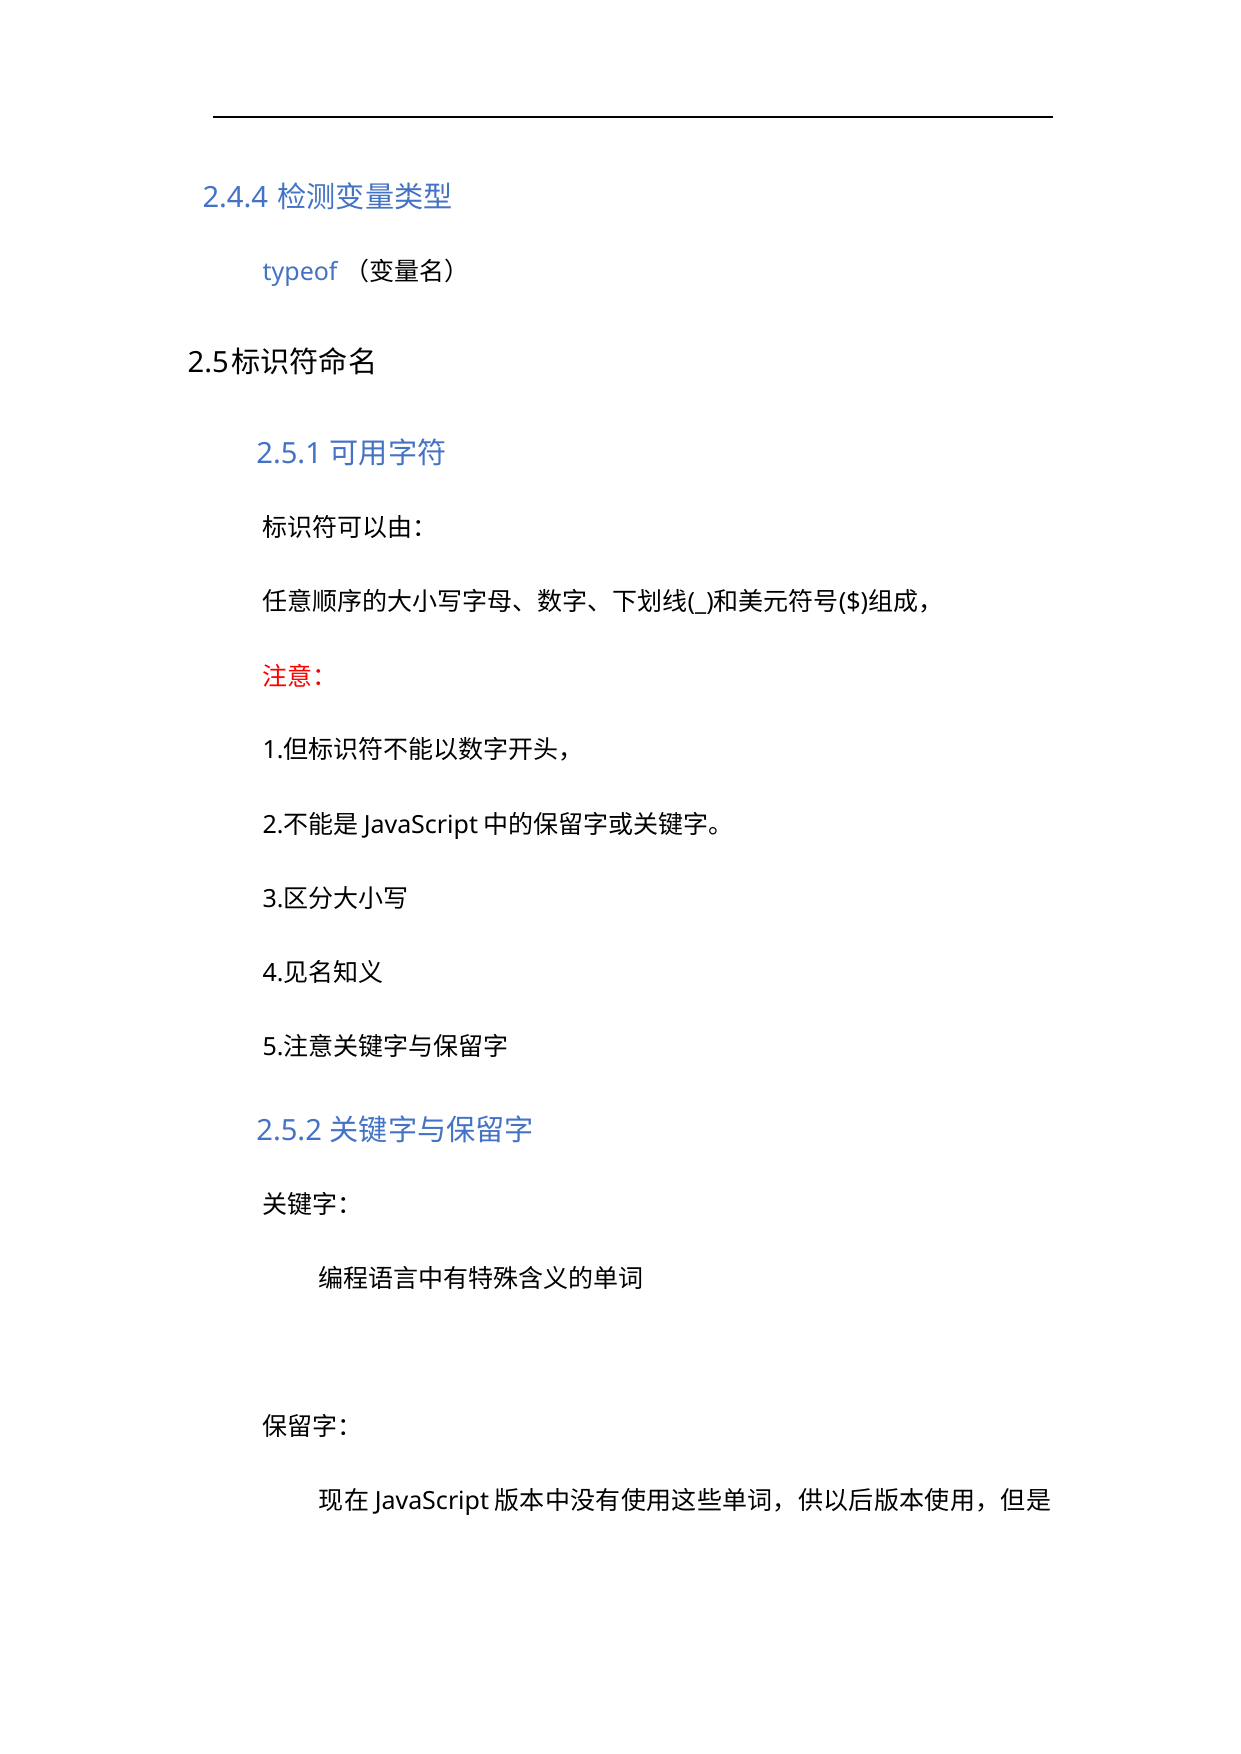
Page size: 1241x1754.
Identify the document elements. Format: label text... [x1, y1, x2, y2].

text 任意顺序的大小写字母、数字、下划线(_)和美元符号($)组成， [212, 567, 1053, 632]
text 标识符可以由： [212, 493, 1053, 558]
subtitle 2.5.2 关键字与保留字 [212, 1096, 1053, 1161]
text 编程语言中有特殊含义的单词 [212, 1244, 1053, 1309]
text typeof （变量名） [212, 237, 1053, 302]
text 2.不能是JavaScript中的保留字或关键字。 [212, 790, 1053, 855]
text 关键字： [212, 1170, 1053, 1235]
text 5.注意关键字与保留字 [212, 1012, 1053, 1077]
subtitle 检测变量类型 [202, 162, 1053, 227]
text 保留字： [212, 1392, 1053, 1457]
text 注意： [212, 642, 1053, 707]
text 1.但标识符不能以数字开头， [212, 716, 1053, 781]
text 3.区分大小写 [212, 864, 1053, 929]
text 4.见名知义 [212, 938, 1053, 1003]
subtitle 标识符命名 [187, 327, 1053, 392]
subtitle 2.5.1 可用字符 [212, 419, 1053, 484]
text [212, 1466, 1053, 1531]
